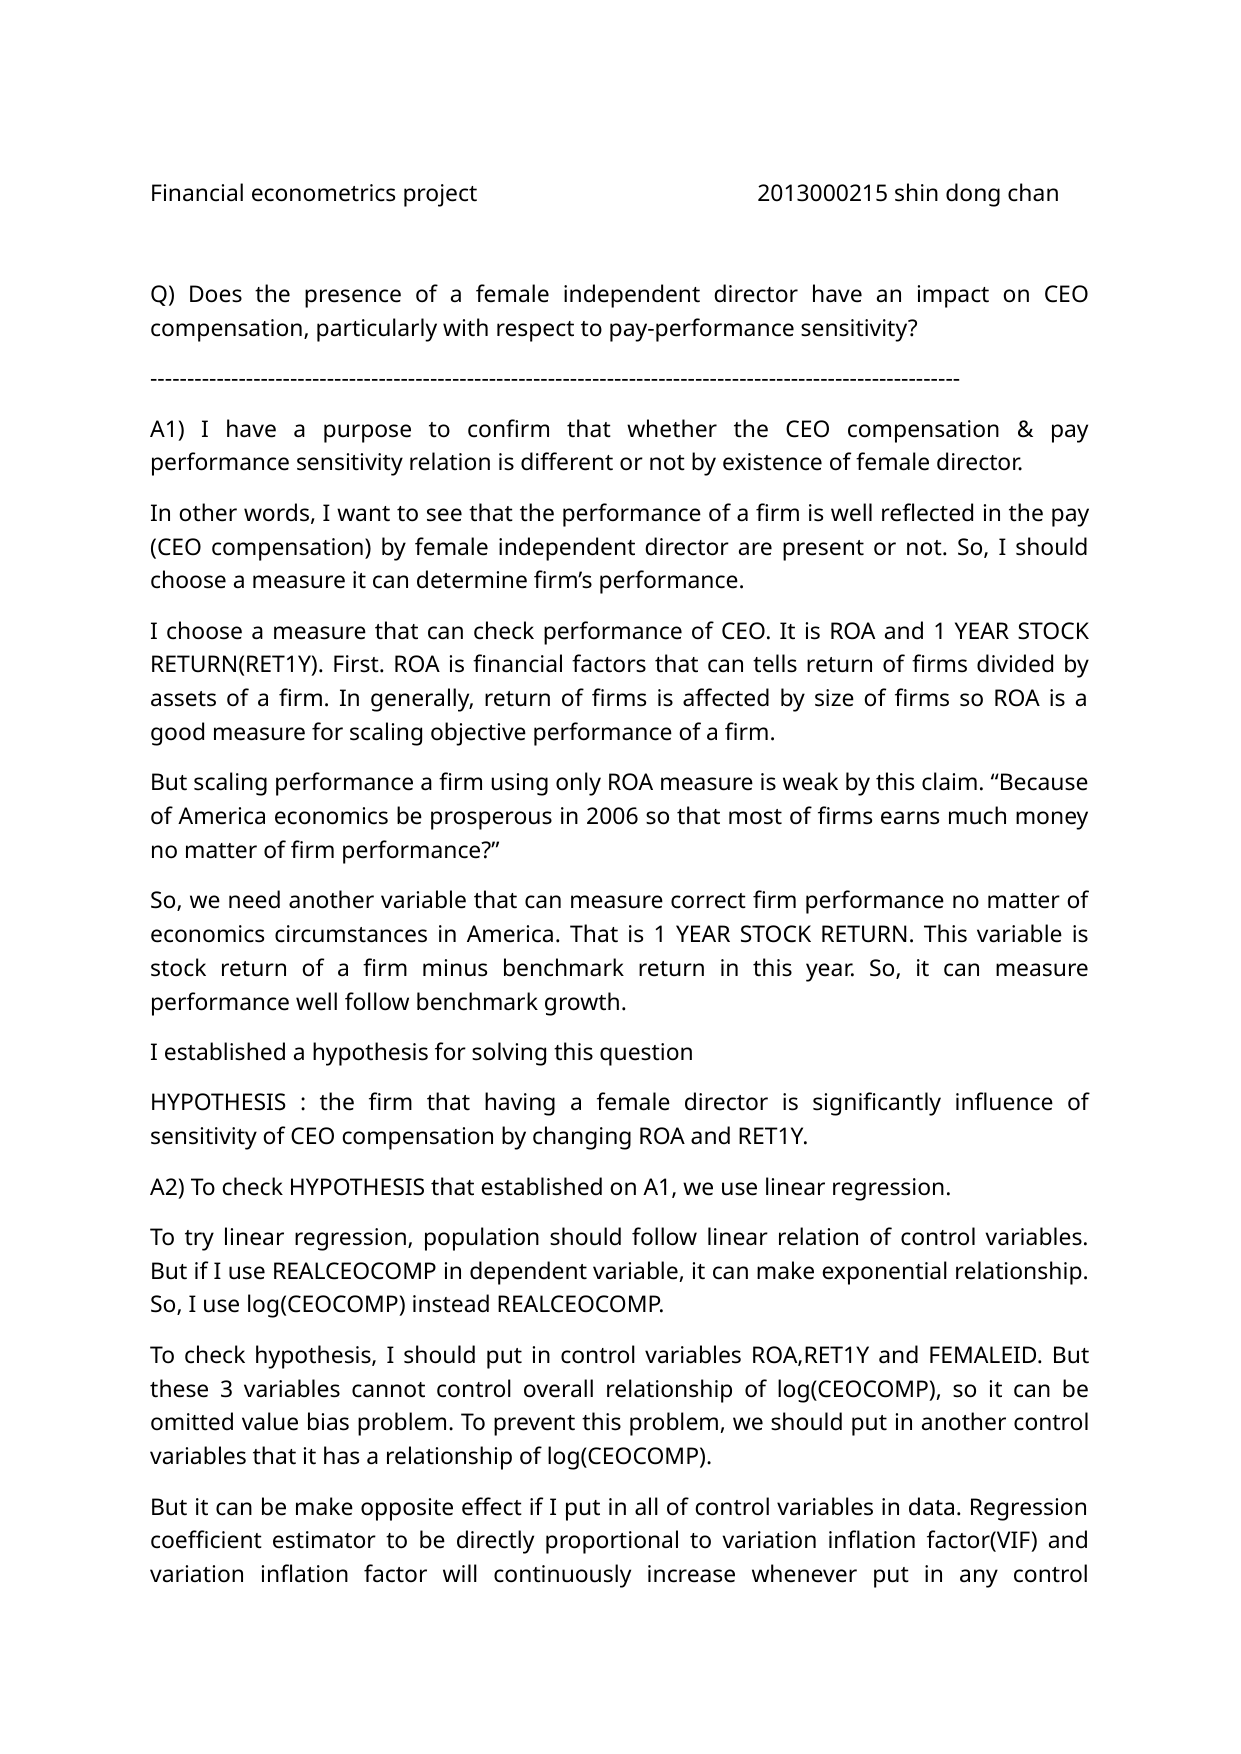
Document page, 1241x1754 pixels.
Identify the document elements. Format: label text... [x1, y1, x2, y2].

text So, we need another variable that can measure correct firm performance no matter of economics circumstances in America. That is 1 YEAR STOCK RETURN. This variable is stock return of a firm minus benchmark return in this year. So, it can measure performance well follow benchmark growth. [150, 884, 1090, 1017]
text To check hypothesis, I should put in control variables ROA,RET1Y and FEMALEID. But these 3 variables cannot control overall relationship of log(CEOCOMP), so it can be omitted value bias problem. To prevent this problem, we should put in another control variables that it has a relationship of log(CEOCOMP). [150, 1339, 1090, 1471]
text I established a hypothesis for solving this question [150, 1036, 1090, 1067]
text Financial econometrics project 2013000215 shin dong chan [150, 177, 1090, 208]
text To try linear regression, population should follow linear relation of control variables. But if I use REALCEOCOMP in dependent variable, it can make exponential relationship. So, I use log(CEOCOMP) instead REALCEOCOMP. [150, 1221, 1090, 1320]
text A2) To check HYPOTHESIS that established on A1, we use linear regression. [150, 1171, 1090, 1202]
text -------------------------------------------------------------------------------------------------------------- [150, 362, 1090, 393]
text In other words, I want to see that the performance of a firm is well reflected in the pay (CEO compensation) by female independent director are present or not. So, I should choose a measure it can determine firm’s performance. [150, 497, 1090, 596]
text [150, 1491, 1090, 1589]
text I choose a measure that can check performance of CEO. It is ROA and 1 YEAR STOCK RETURN(RET1Y). First. ROA is financial factors that can tells return of firms divided by assets of a firm. In generally, return of firms is affected by size of firms so ROA is a good measure for scaling objective performance of a firm. [150, 615, 1090, 747]
text But scaling performance a firm using only ROA measure is weak by this claim. “Because of America economics be prosperous in 2006 so that most of firms earns much money no matter of firm performance?” [150, 766, 1090, 865]
text Q) Does the presence of a female independent director have an impact on CEO compensation, particularly with respect to pay-performance sensitivity? [150, 278, 1090, 343]
text HYPOTHESIS : the firm that having a female director is significantly influence of sensitivity of CEO compensation by changing ROA and RET1Y. [150, 1086, 1090, 1151]
text A1) I have a purpose to confirm that whether the CEO compensation & pay performance sensitivity relation is different or not by existence of female director. [150, 413, 1090, 478]
